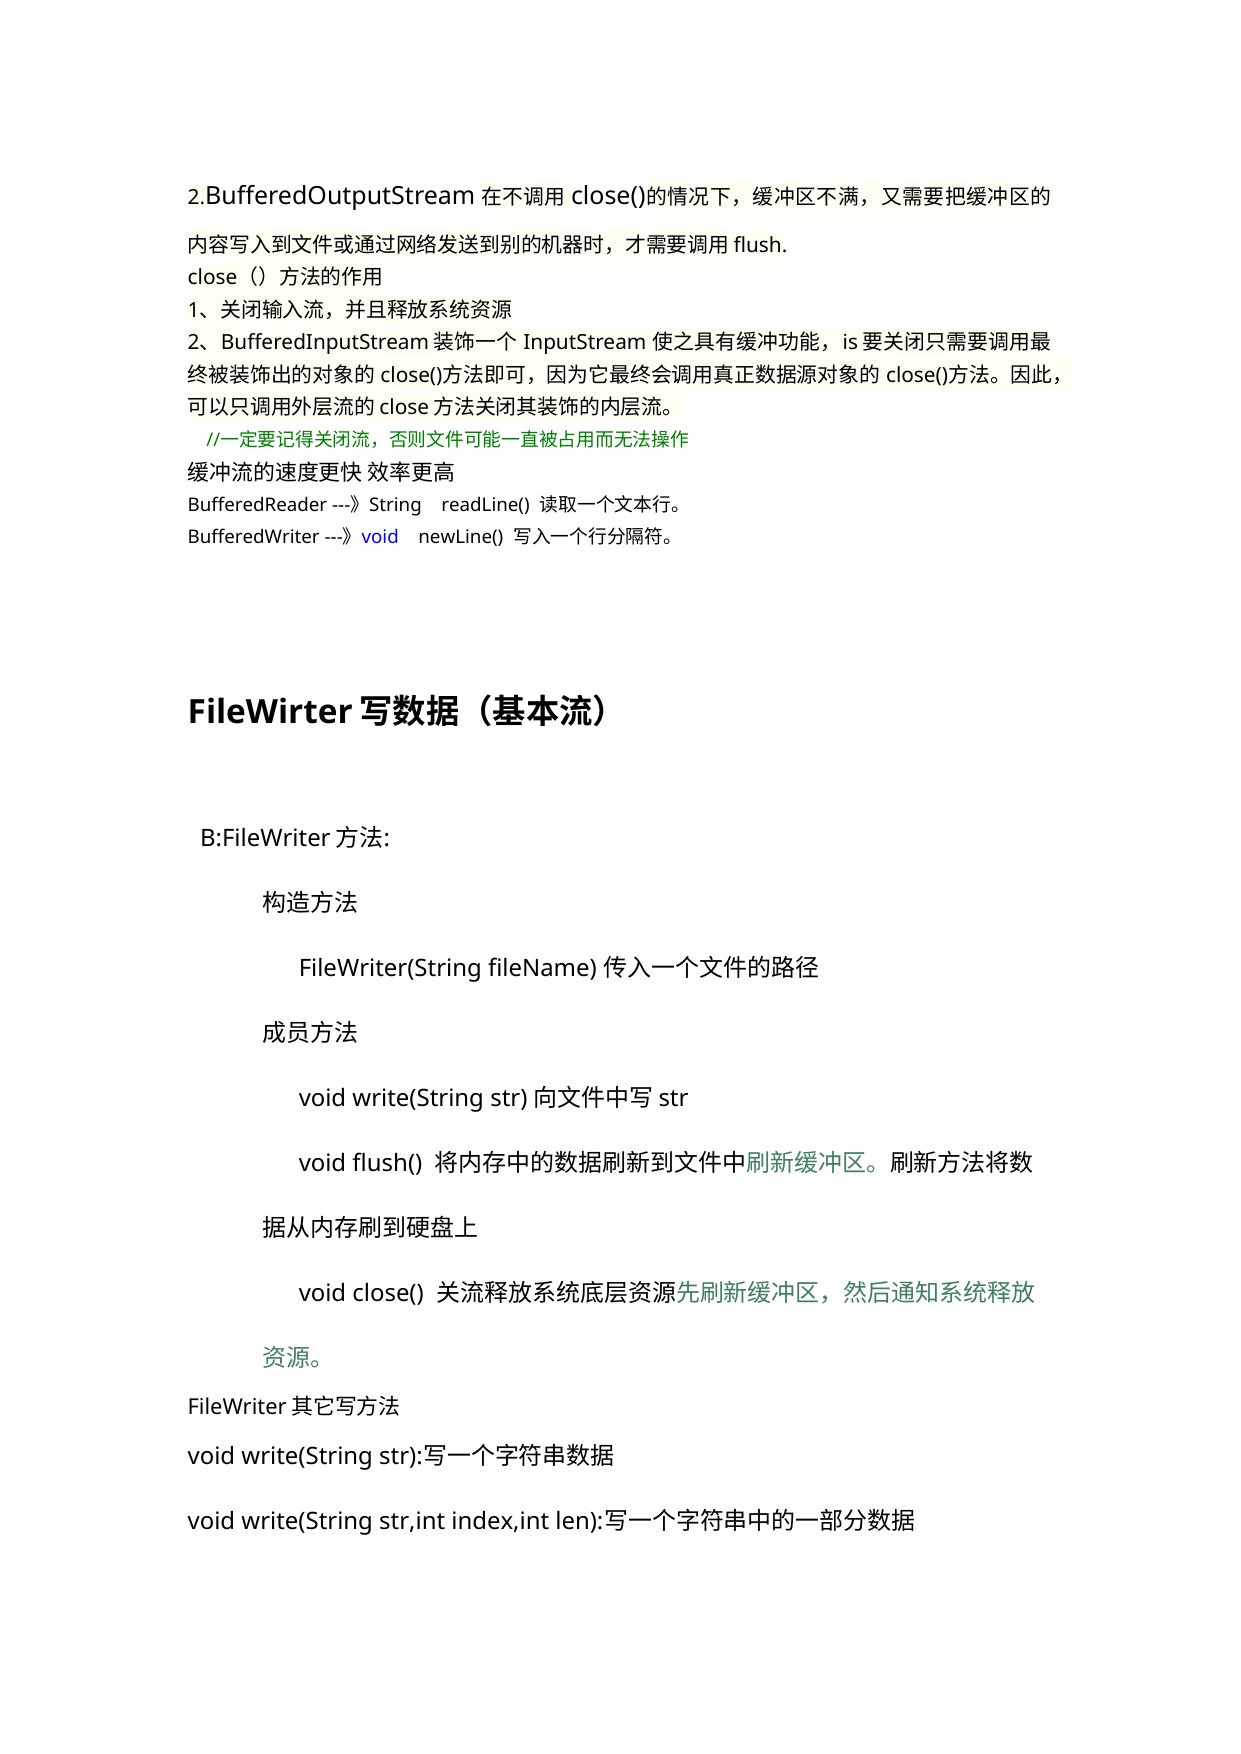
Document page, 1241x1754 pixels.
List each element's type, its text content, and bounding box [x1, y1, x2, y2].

text void close() 关流释放系统底层资源先刷新缓冲区，然后通知系统释放资源。 [262, 1259, 1053, 1389]
text 成员方法 [262, 999, 1053, 1064]
text void flush() 将内存中的数据刷新到文件中刷新缓冲区。刷新方法将数据从内存刷到硬盘上 [262, 1129, 1053, 1259]
text B:FileWriter方法: [187, 804, 1053, 869]
text //一定要记得关闭流，否则文件可能一直被占用而无法操作 [187, 422, 1053, 454]
text void write(String str,int index,int len):写一个字符串中的一部分数据 [187, 1486, 1053, 1551]
text FileWriter(String fileName) 传入一个文件的路径 [262, 934, 1053, 999]
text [187, 162, 1053, 259]
subtitle FileWirter写数据（基本流） [187, 677, 1053, 742]
text close（）方法的作用 1、关闭输入流，并且释放系统资源 2、BufferedInputStream装饰一个 InputStream 使之具有缓冲功能，is要关闭只需要调用最终被装饰出的对象的 close()方法即可，因为它最终会调用真正数据源对象的 close()方法。因此，可以只调用外层流的close方法关闭其装饰的内层流。 [187, 259, 1053, 422]
text BufferedWriter ---》void newLine() 写入一个行分隔符。 [187, 519, 1053, 552]
text 构造方法 [262, 869, 1053, 934]
text 缓冲流的速度更快 效率更高 [187, 454, 1053, 487]
text void write(String str):写一个字符串数据 [187, 1421, 1053, 1486]
text void write(String str) 向文件中写str [262, 1064, 1053, 1129]
text FileWriter其它写方法 [187, 1389, 1053, 1421]
text BufferedReader ---》String readLine() 读取一个文本行。 [187, 487, 1053, 519]
